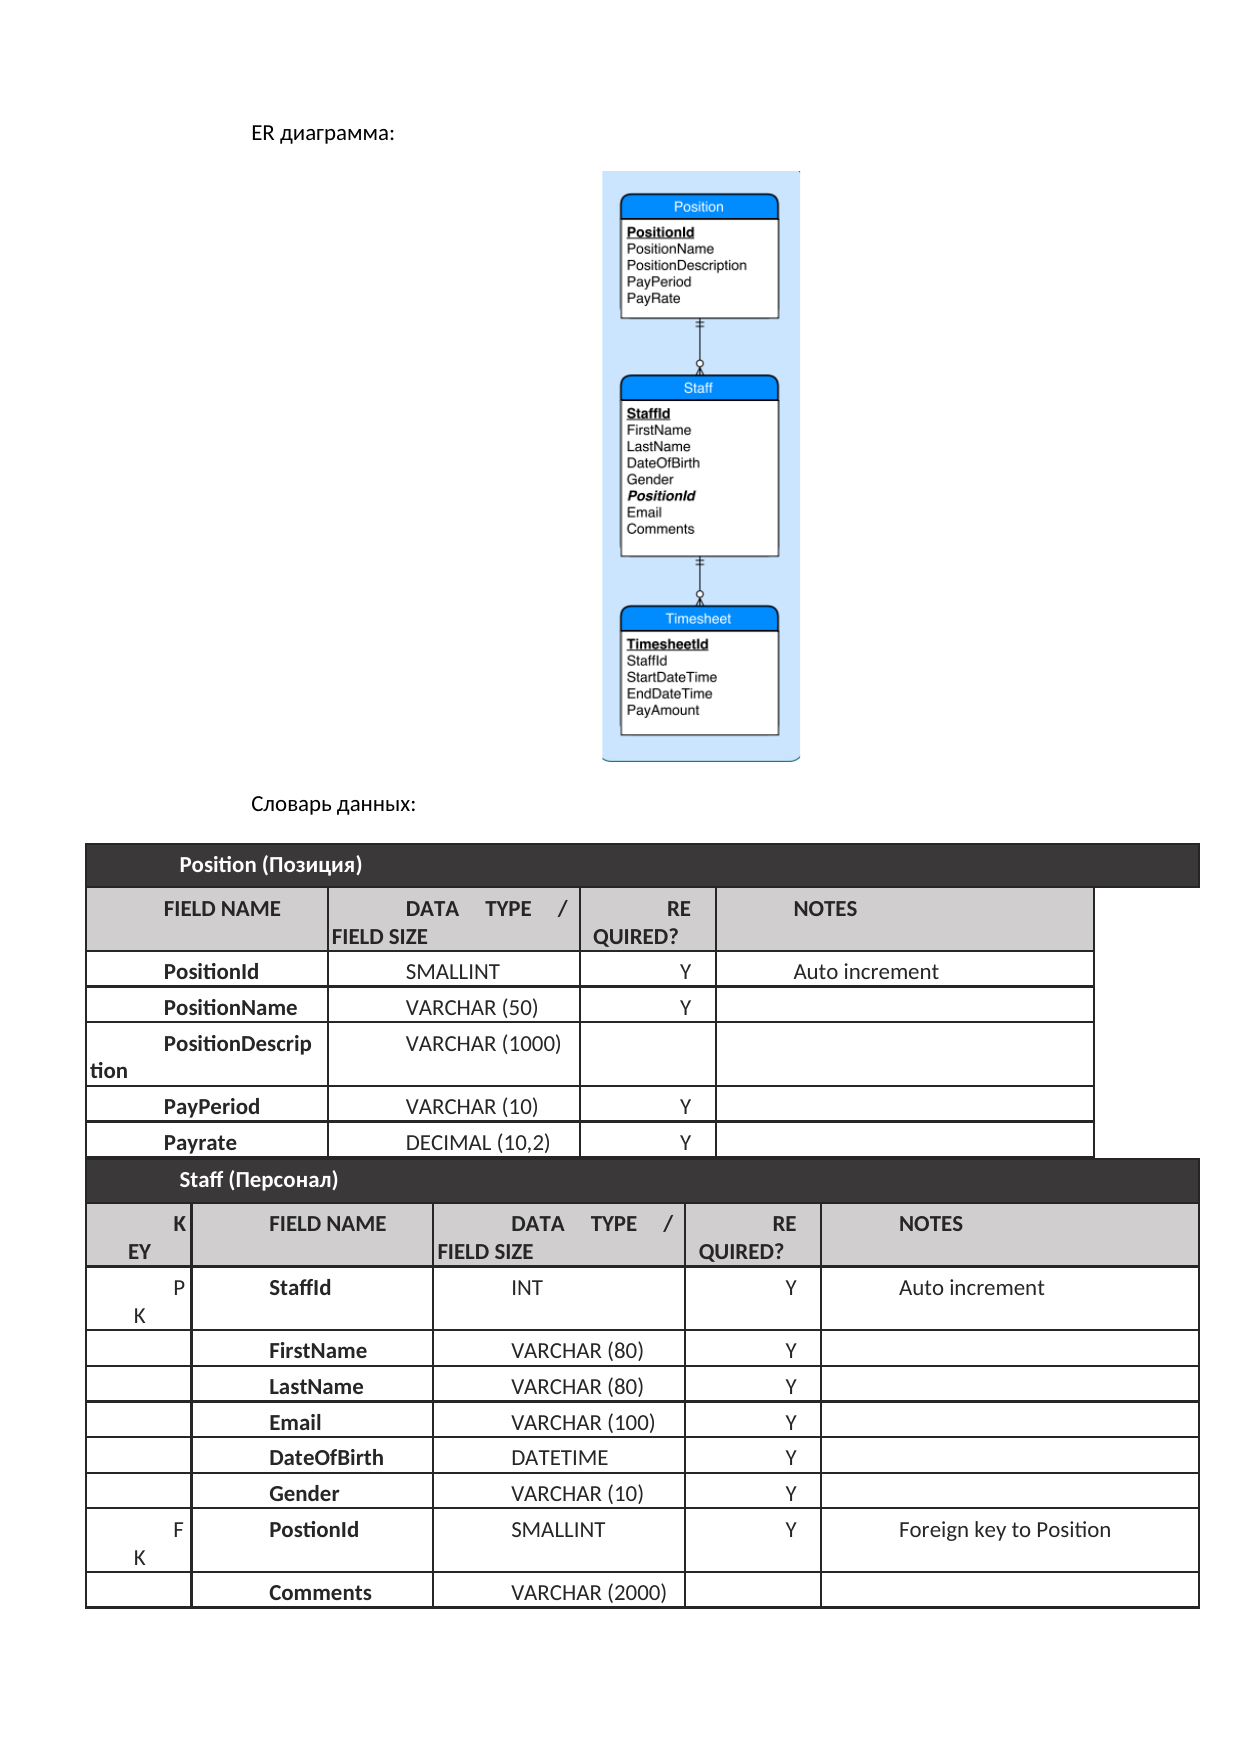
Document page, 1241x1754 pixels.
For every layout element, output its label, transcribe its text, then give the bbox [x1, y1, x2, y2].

table_cell Y [686, 1268, 820, 1329]
table_cell [686, 1573, 820, 1606]
table_cell Y [686, 1438, 820, 1472]
table_cell VARCHAR (80) [434, 1367, 684, 1400]
table_cell DateOfBirth [193, 1438, 432, 1472]
table_header [433, 1160, 685, 1202]
table_cell DATETIME [434, 1438, 684, 1472]
table_cell FirstName [193, 1331, 432, 1365]
table_cell [87, 1367, 190, 1400]
table_cell [87, 1474, 190, 1507]
table_cell [87, 1331, 190, 1365]
table_cell [822, 1331, 1198, 1365]
table_cell PayPeriod [87, 1087, 327, 1120]
table_cell VARCHAR (50) [329, 988, 579, 1021]
table_cell [87, 1573, 190, 1606]
table_cell Y [686, 1367, 820, 1400]
table_cell PK [87, 1268, 190, 1329]
table_cell [717, 988, 1093, 1021]
text Словарь данных: [177, 789, 1152, 817]
table_cell StaffId [193, 1268, 432, 1329]
table_cell [87, 1403, 190, 1436]
table_header [685, 845, 1198, 886]
table_cell [822, 1367, 1198, 1400]
table_cell Email [193, 1403, 432, 1436]
table_cell PositionName [87, 988, 327, 1021]
table_header [685, 1160, 1198, 1202]
table_cell PositionId [87, 952, 327, 985]
table_cell Y [686, 1331, 820, 1365]
table_cell Payrate [87, 1123, 327, 1156]
table_cell Auto increment [822, 1268, 1198, 1329]
table_cell REQUIRED? [581, 888, 715, 950]
table_cell KEY [87, 1204, 190, 1265]
table_cell DATA TYPE / FIELD SIZE [329, 888, 579, 950]
table_cell [581, 1023, 715, 1085]
table_cell Y [581, 952, 715, 985]
table_cell [822, 1573, 1198, 1606]
table_cell FIELD NAME [193, 1204, 432, 1265]
table_cell [822, 1474, 1198, 1507]
table_cell [822, 1403, 1198, 1436]
table_cell FK [87, 1509, 190, 1571]
table_cell VARCHAR (80) [434, 1331, 684, 1365]
table_cell NOTES [717, 888, 1093, 950]
table_cell [717, 1023, 1093, 1085]
table_header Position (Позиция) [87, 845, 433, 886]
table_cell [717, 1087, 1093, 1120]
table_cell SMALLINT [329, 952, 579, 985]
table_cell FIELD NAME [87, 888, 327, 950]
table_cell DECIMAL (10,2) [329, 1123, 579, 1156]
table_cell VARCHAR (1000) [329, 1023, 579, 1085]
table_cell VARCHAR (100) [434, 1403, 684, 1436]
table_cell INT [434, 1268, 684, 1329]
table_cell Y [686, 1474, 820, 1507]
table_cell Auto increment [717, 952, 1093, 985]
table_cell Y [686, 1403, 820, 1436]
table_cell Y [581, 988, 715, 1021]
table_cell VARCHAR (2000) [434, 1573, 684, 1606]
table_cell [87, 1438, 190, 1472]
table_cell VARCHAR (10) [434, 1474, 684, 1507]
table_cell REQUIRED? [686, 1204, 820, 1265]
table_cell VARCHAR (10) [329, 1087, 579, 1120]
table_header [433, 845, 685, 886]
picture [602, 171, 801, 765]
table_cell [822, 1438, 1198, 1472]
table_cell PositionDescription [87, 1023, 327, 1085]
table_cell PostionId [193, 1509, 432, 1571]
table_cell Y [581, 1087, 715, 1120]
table_cell NOTES [822, 1204, 1198, 1265]
table_cell Y [686, 1509, 820, 1571]
text ER диаграмма: [177, 118, 1152, 146]
table_cell [717, 1123, 1093, 1156]
table_cell LastName [193, 1367, 432, 1400]
table_cell Gender [193, 1474, 432, 1507]
table_header Staff (Персонал) [87, 1160, 433, 1202]
table_cell Foreign key to Position [822, 1509, 1198, 1571]
table_cell Y [581, 1123, 715, 1156]
table_cell SMALLINT [434, 1509, 684, 1571]
table_cell Comments [193, 1573, 432, 1606]
table_cell DATA TYPE / FIELD SIZE [434, 1204, 684, 1265]
